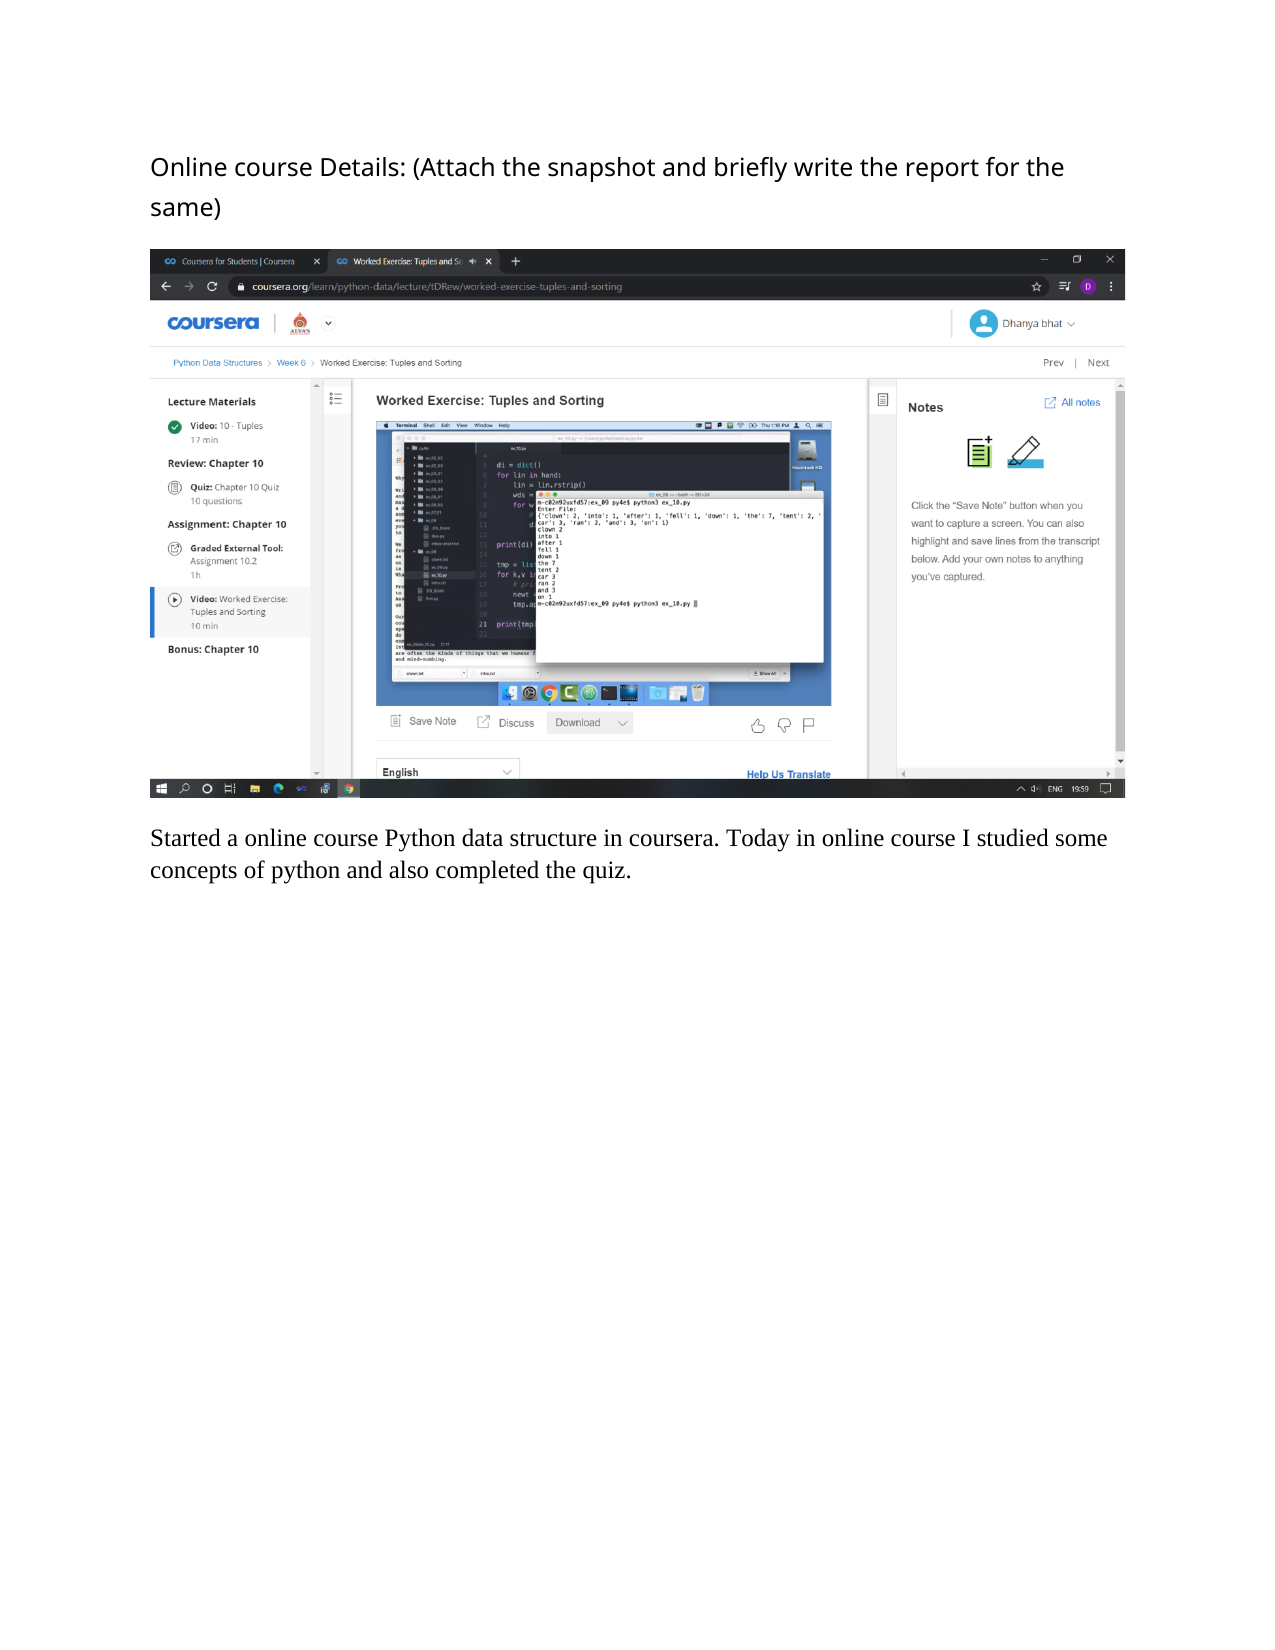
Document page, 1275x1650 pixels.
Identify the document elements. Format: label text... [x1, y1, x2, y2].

picture [150, 249, 1125, 798]
text Online course Details: (Attach the snapshot and briefly write the report for the same) [150, 150, 1125, 223]
text Started a online course Python data structure in coursera. Today in online course I studied some concepts of python and also completed the quiz. [150, 823, 1125, 884]
